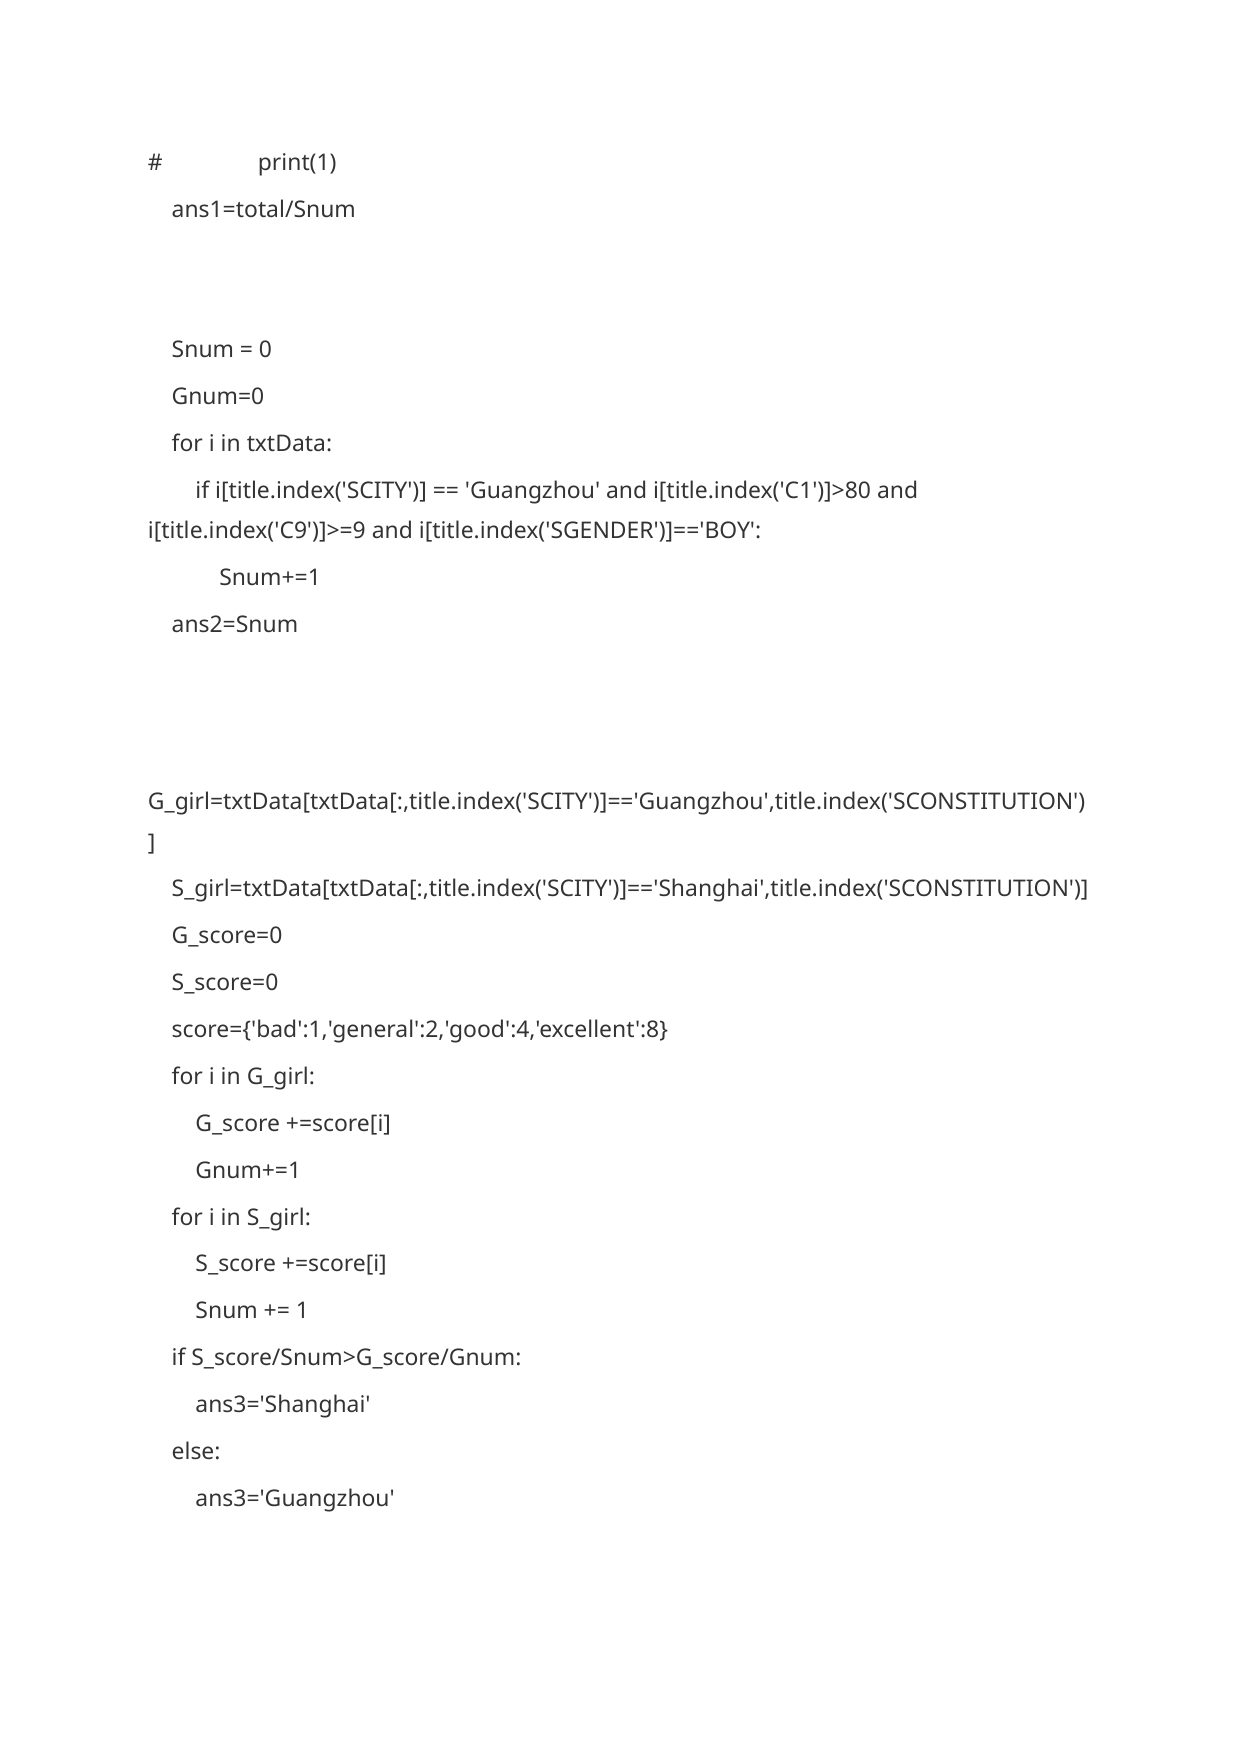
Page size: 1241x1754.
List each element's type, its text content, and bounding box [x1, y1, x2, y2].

text S_score +=score[i] [148, 1247, 1093, 1279]
text ans2=Snum [148, 608, 1093, 639]
text Snum += 1 [148, 1294, 1093, 1326]
text ans3='Guangzhou' [148, 1482, 1093, 1513]
text ans1=total/Snum [148, 193, 1093, 224]
text S_girl=txtData[txtData[:,title.index('SCITY')]=='Shanghai',title.index('SCONSTITUTION')] [148, 872, 1093, 904]
text S_score=0 [148, 966, 1093, 997]
text score={'bad':1,'general':2,'good':4,'excellent':8} [148, 1013, 1093, 1044]
text ans3='Shanghai' [148, 1388, 1093, 1419]
text Gnum=0 [148, 380, 1093, 411]
text G_score +=score[i] [148, 1107, 1093, 1138]
text Gnum+=1 [148, 1154, 1093, 1185]
text G_score=0 [148, 919, 1093, 951]
text for i in G_girl: [148, 1060, 1093, 1091]
text # print(1) [148, 146, 1093, 177]
text if S_score/Snum>G_score/Gnum: [148, 1341, 1093, 1372]
text else: [148, 1435, 1093, 1466]
text Snum+=1 [148, 561, 1093, 593]
text for i in txtData: [148, 427, 1093, 458]
text for i in S_girl: [148, 1201, 1093, 1232]
text Snum = 0 [148, 333, 1093, 364]
text G_girl=txtData[txtData[:,title.index('SCITY')]=='Guangzhou',title.index('SCONSTITUTION')] [148, 749, 1093, 857]
text if i[title.index('SCITY')] == 'Guangzhou' and i[title.index('C1')]>80 and i[title.index('C9')]>=9 and i[title.index('SGENDER')]=='BOY': [148, 474, 1093, 546]
